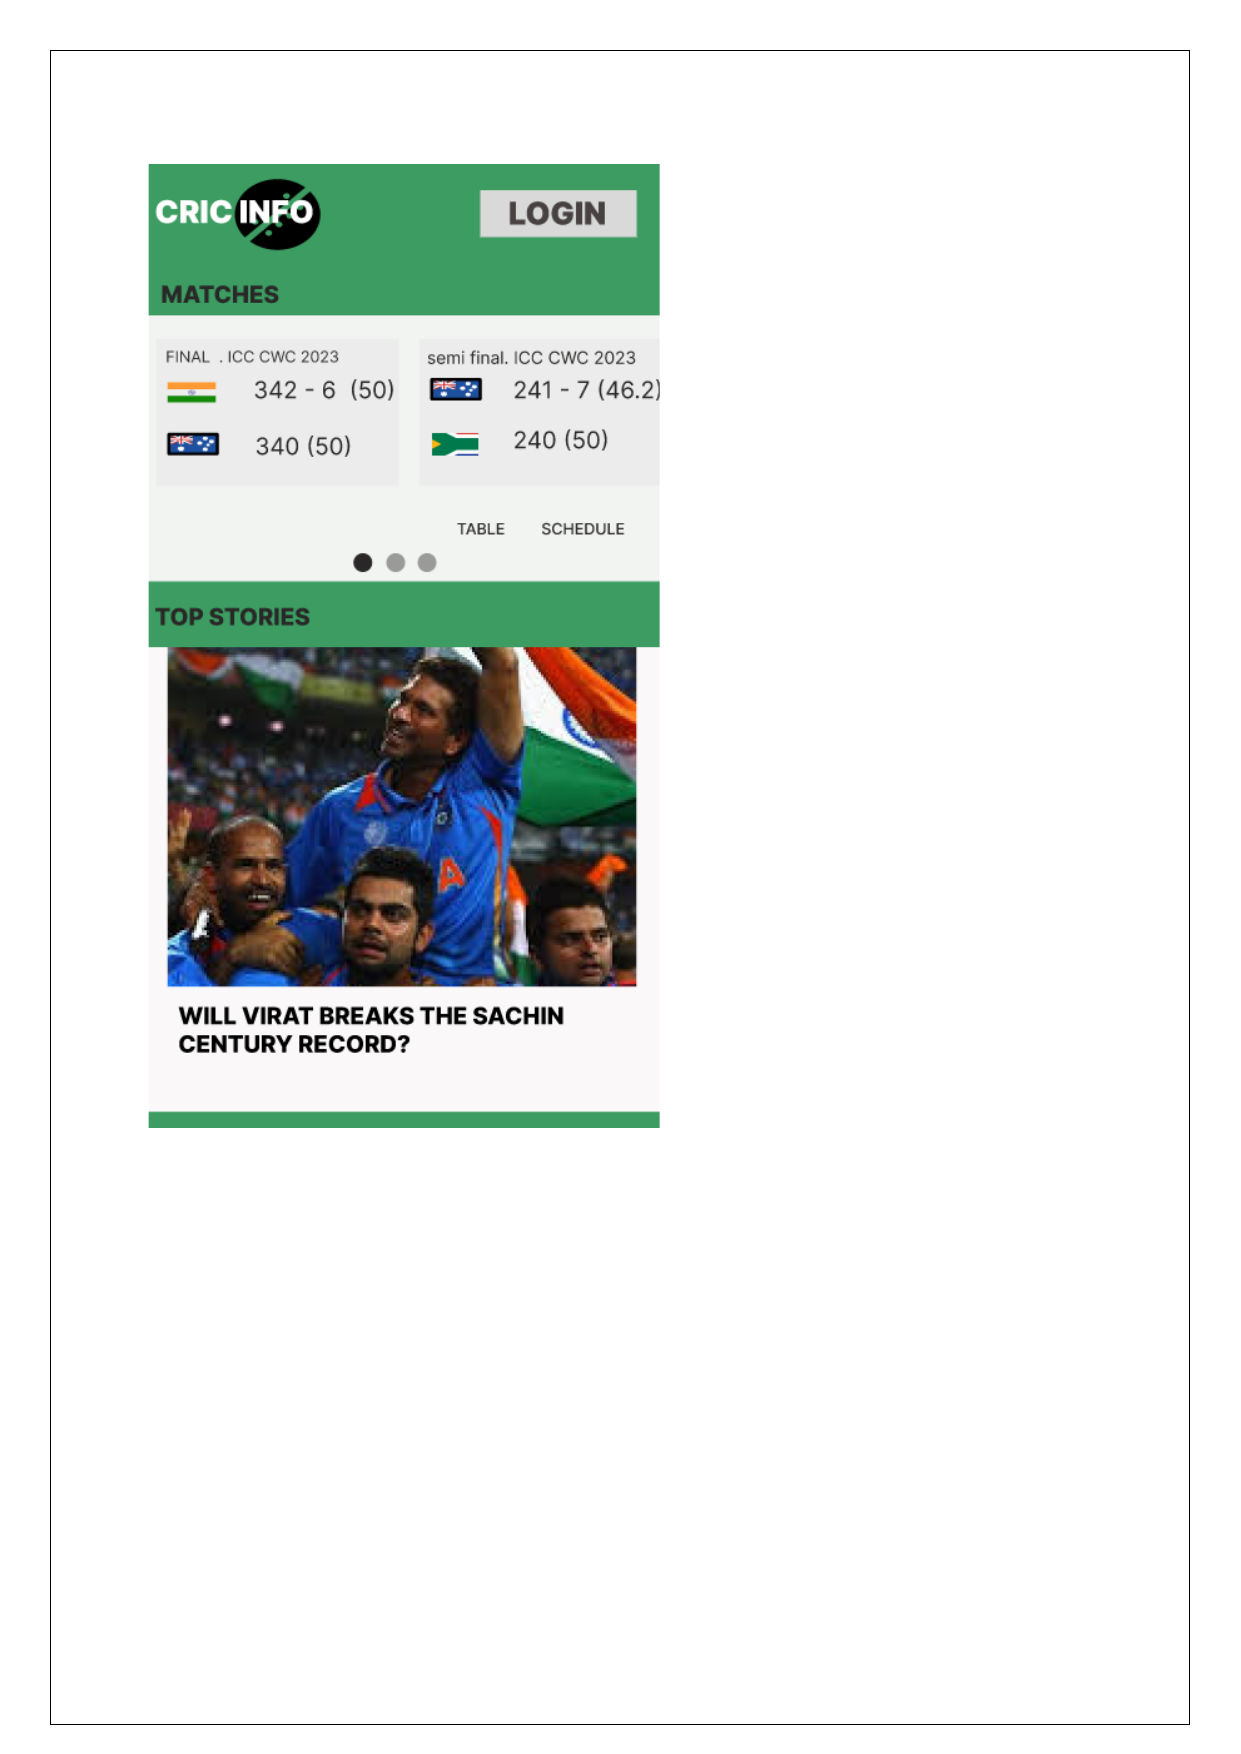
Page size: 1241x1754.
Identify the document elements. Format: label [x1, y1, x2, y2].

picture [148, 164, 660, 1128]
